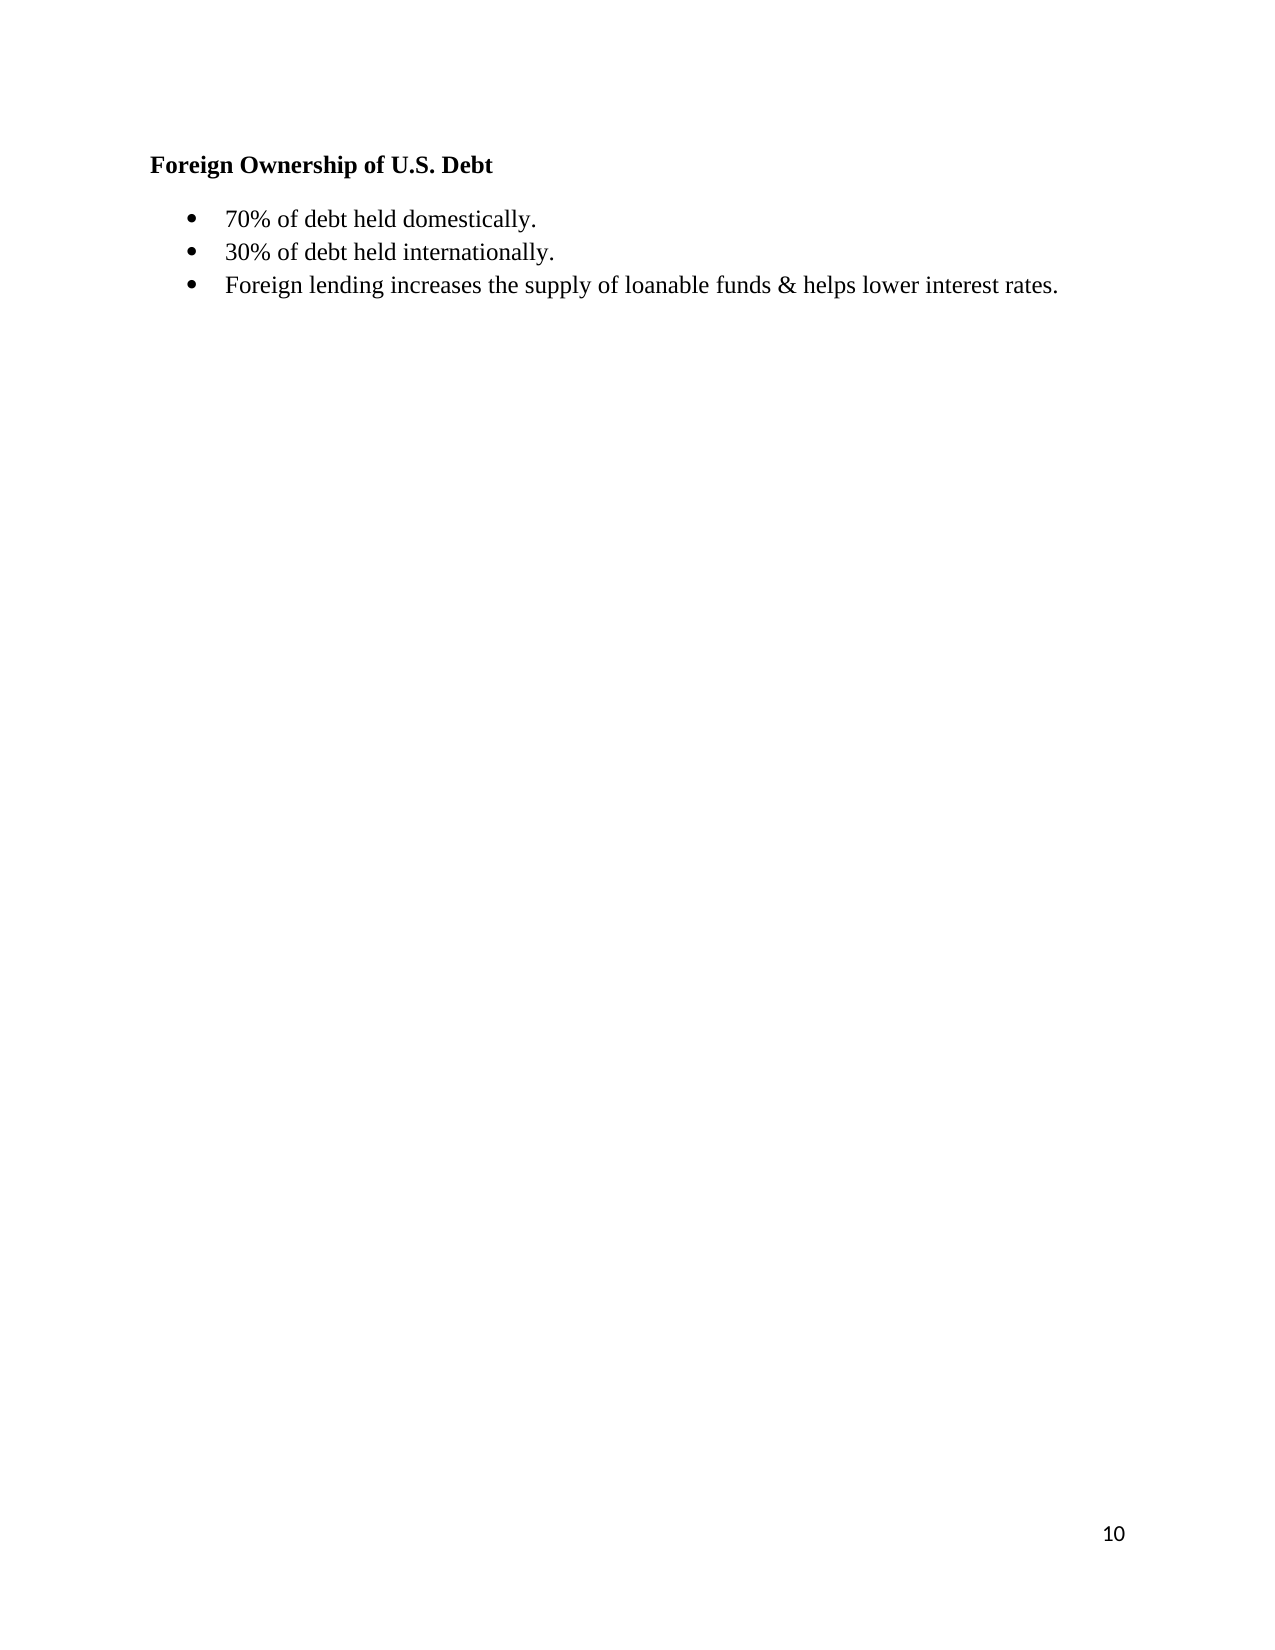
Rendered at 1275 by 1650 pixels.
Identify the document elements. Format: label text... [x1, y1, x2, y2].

list 30% of debt held internationally. [187, 237, 1125, 266]
list 70% of debt held domestically. [187, 204, 1125, 233]
text Foreign Ownership of U.S. Debt [150, 150, 1125, 179]
list Foreign lending increases the supply of loanable funds & helps lower interest rates. [187, 270, 1125, 299]
